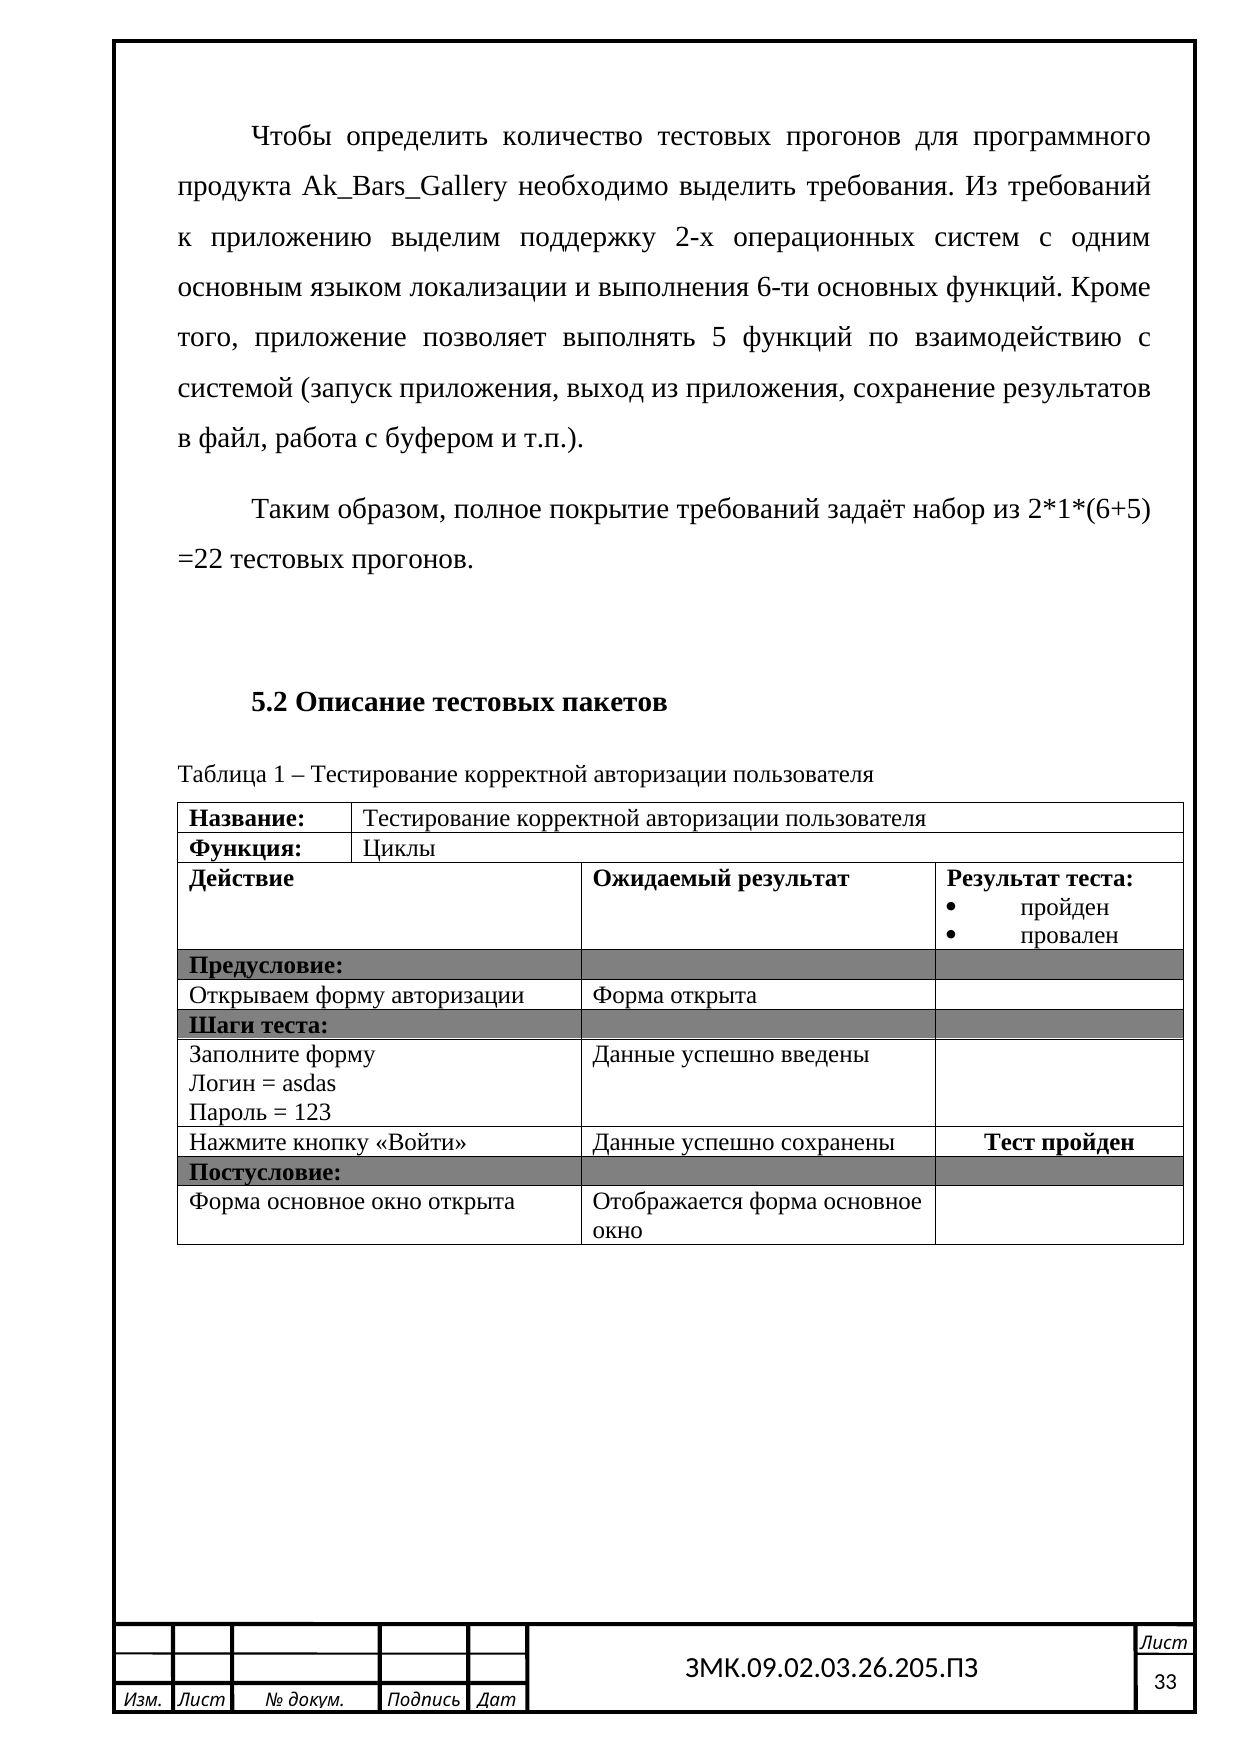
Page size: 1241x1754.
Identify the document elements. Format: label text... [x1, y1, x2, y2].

table_cell [582, 950, 935, 979]
table_cell [582, 1157, 935, 1185]
table_cell Нажмите кнопку «Войти» [178, 1127, 581, 1156]
table_header Тестирование корректной авторизации пользователя [352, 803, 1183, 832]
table_cell Ожидаемый результат [582, 863, 935, 949]
table_cell [936, 980, 1183, 1009]
table_cell [936, 1157, 1183, 1185]
text Таким образом, полное покрытие требований задаёт набор из 2*1*(6+5) =22 тестовых прогонов. [177, 491, 1152, 575]
table_header Название: [178, 803, 351, 832]
table_cell Открываем форму авторизации [178, 980, 581, 1009]
table_cell [582, 1010, 935, 1038]
table_cell [936, 950, 1183, 979]
table_cell Заполните форму Логин = asdas Пароль = 123 [178, 1040, 581, 1126]
table_cell [936, 1040, 1183, 1126]
table_cell Отображается форма основное окно [582, 1186, 935, 1244]
table_cell Шаги теста: [178, 1010, 581, 1038]
text Чтобы определить количество тестовых прогонов для программного продукта Ak_Bars_Gallery необходимо выделить требования. Из требований к приложению выделим поддержку 2-х операционных систем с одним основным языком локализации и выполнения 6-ти основных функций. Кроме того, приложение позволяет выполнять 5 функций по взаимодействию с системой (запуск приложения, выход из приложения, сохранение результатов в файл, работа с буфером и т.п.). [177, 118, 1152, 453]
table_cell Функция: [178, 833, 351, 862]
table_cell [936, 1010, 1183, 1038]
text Таблица 1 – Тестирование корректной авторизации пользователя [177, 759, 1152, 788]
table_cell Форма открыта [582, 980, 935, 1009]
table_cell Постусловие: [178, 1157, 581, 1185]
table_cell Результат теста: пройден провален [936, 863, 1183, 949]
table_cell Предусловие: [178, 950, 581, 979]
table_cell Данные успешно сохранены [582, 1127, 935, 1156]
table_cell [936, 1186, 1183, 1244]
text 5.2 Описание тестовых пакетов [177, 684, 1152, 717]
table_cell Форма основное окно открыта [178, 1186, 581, 1244]
table_cell Циклы [352, 833, 1183, 862]
table_cell Данные успешно введены [582, 1040, 935, 1126]
table_cell Действие [178, 863, 581, 949]
table_cell Тест пройден [936, 1127, 1183, 1156]
